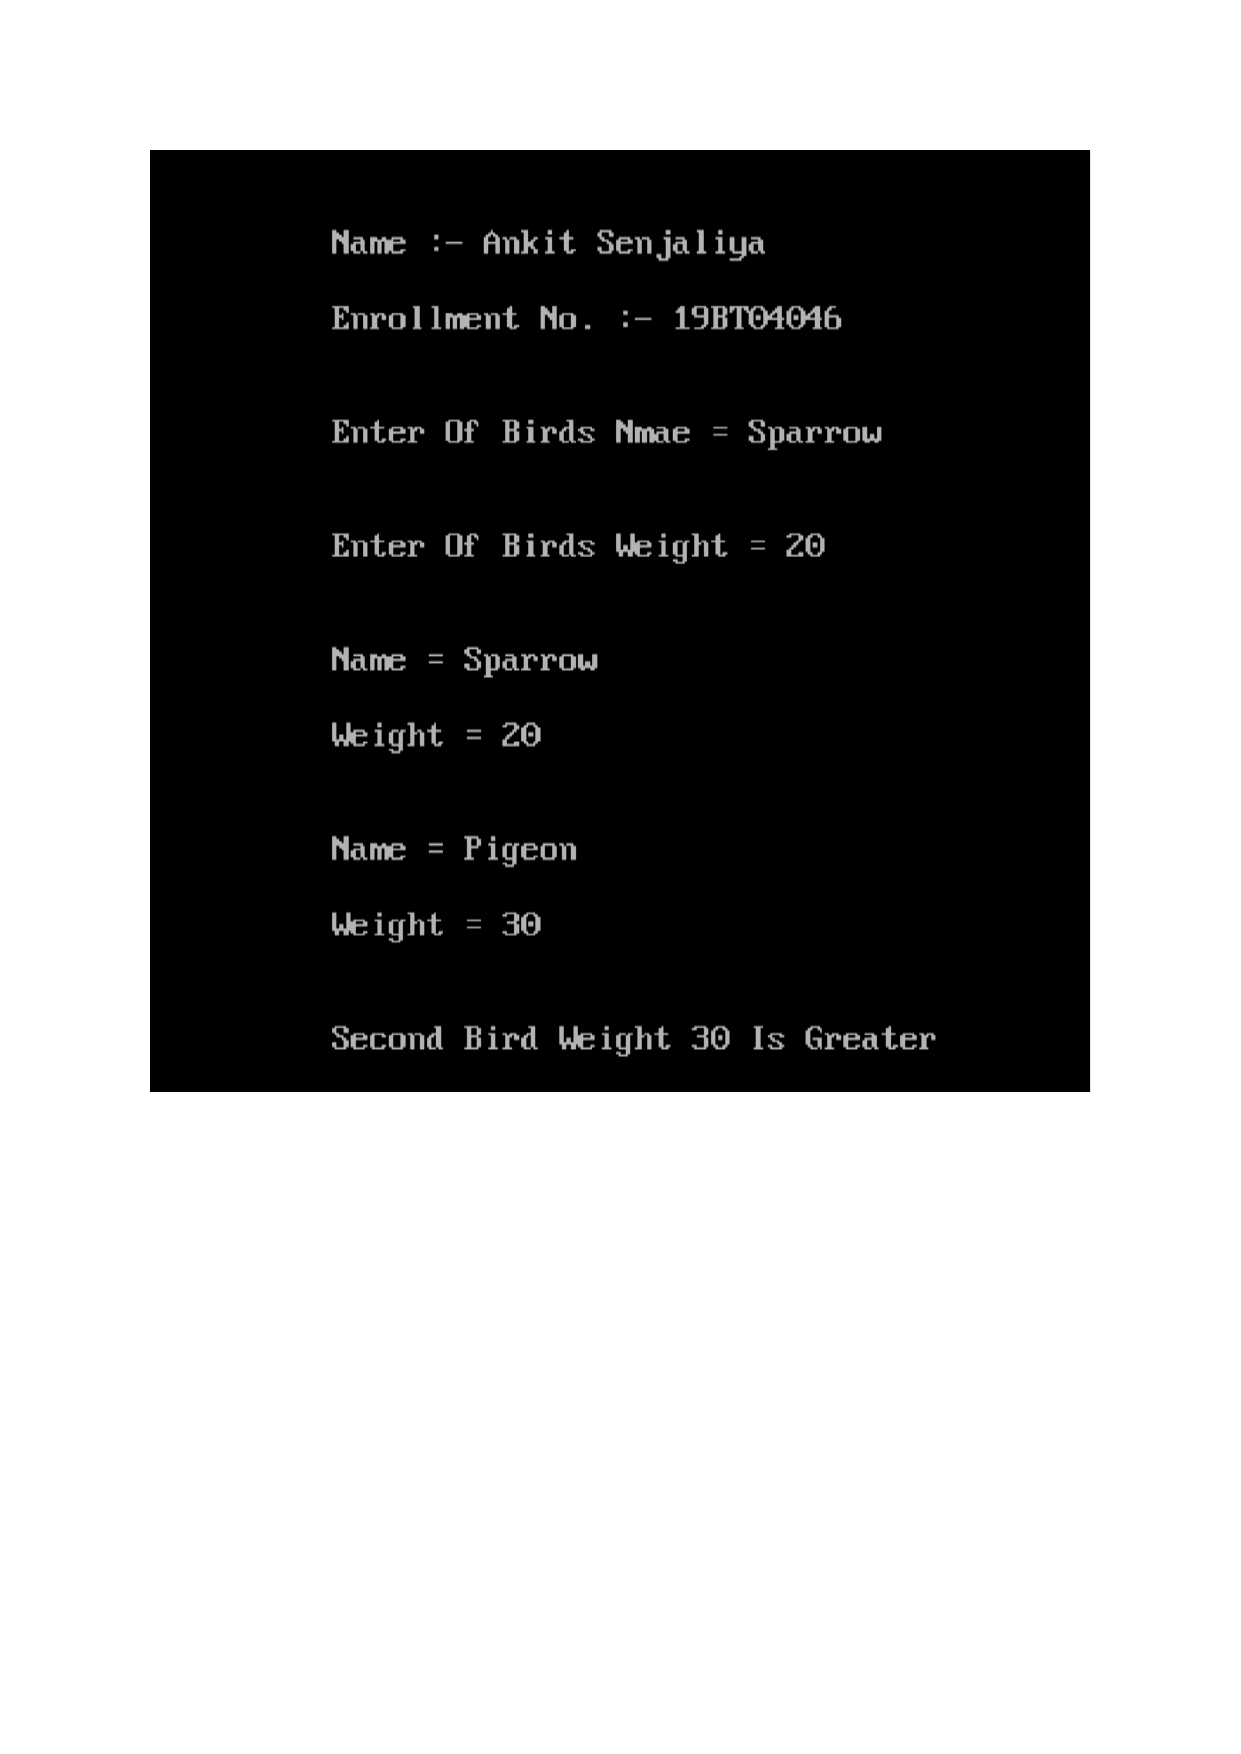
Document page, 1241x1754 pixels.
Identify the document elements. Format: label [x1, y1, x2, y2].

picture [150, 150, 1091, 1092]
